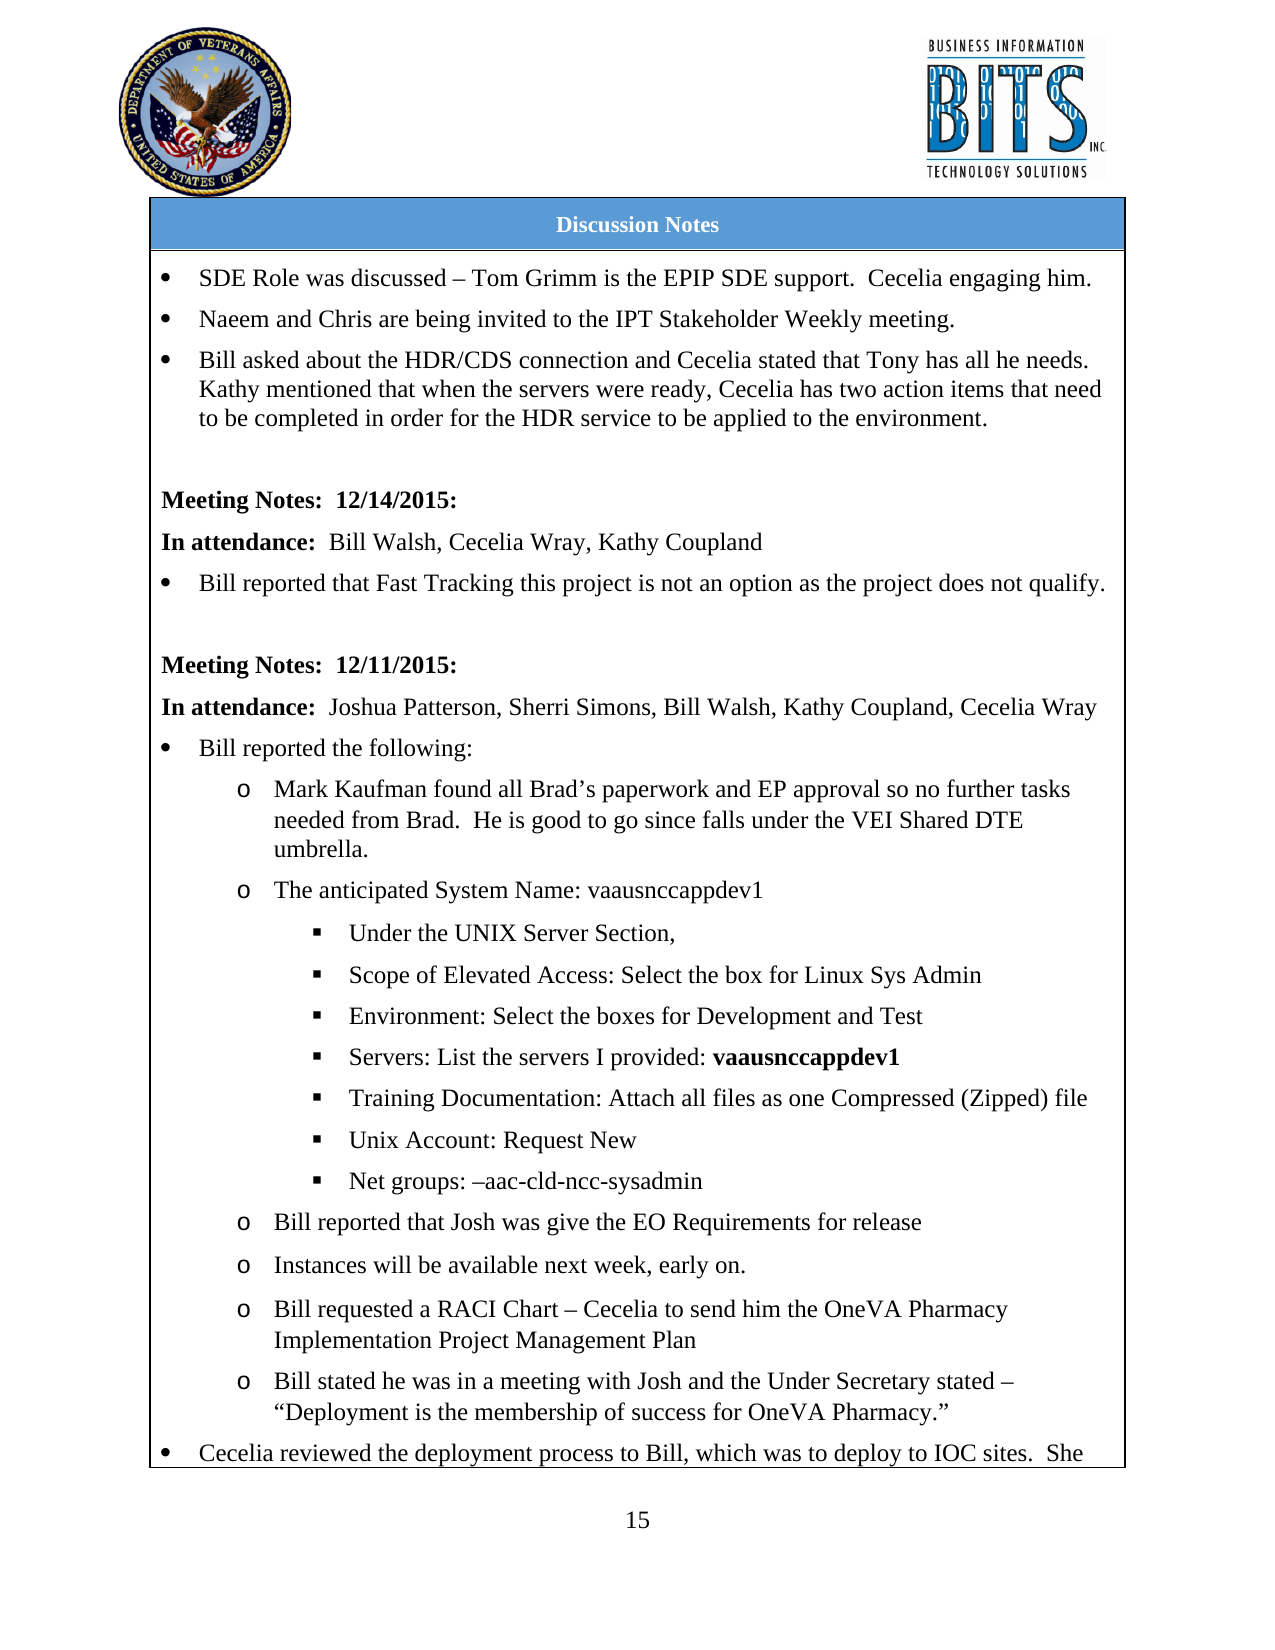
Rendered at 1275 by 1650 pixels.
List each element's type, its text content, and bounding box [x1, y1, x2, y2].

table_header Discussion Notes [151, 198, 1124, 249]
picture [921, 37, 1107, 180]
picture [118, 27, 292, 197]
